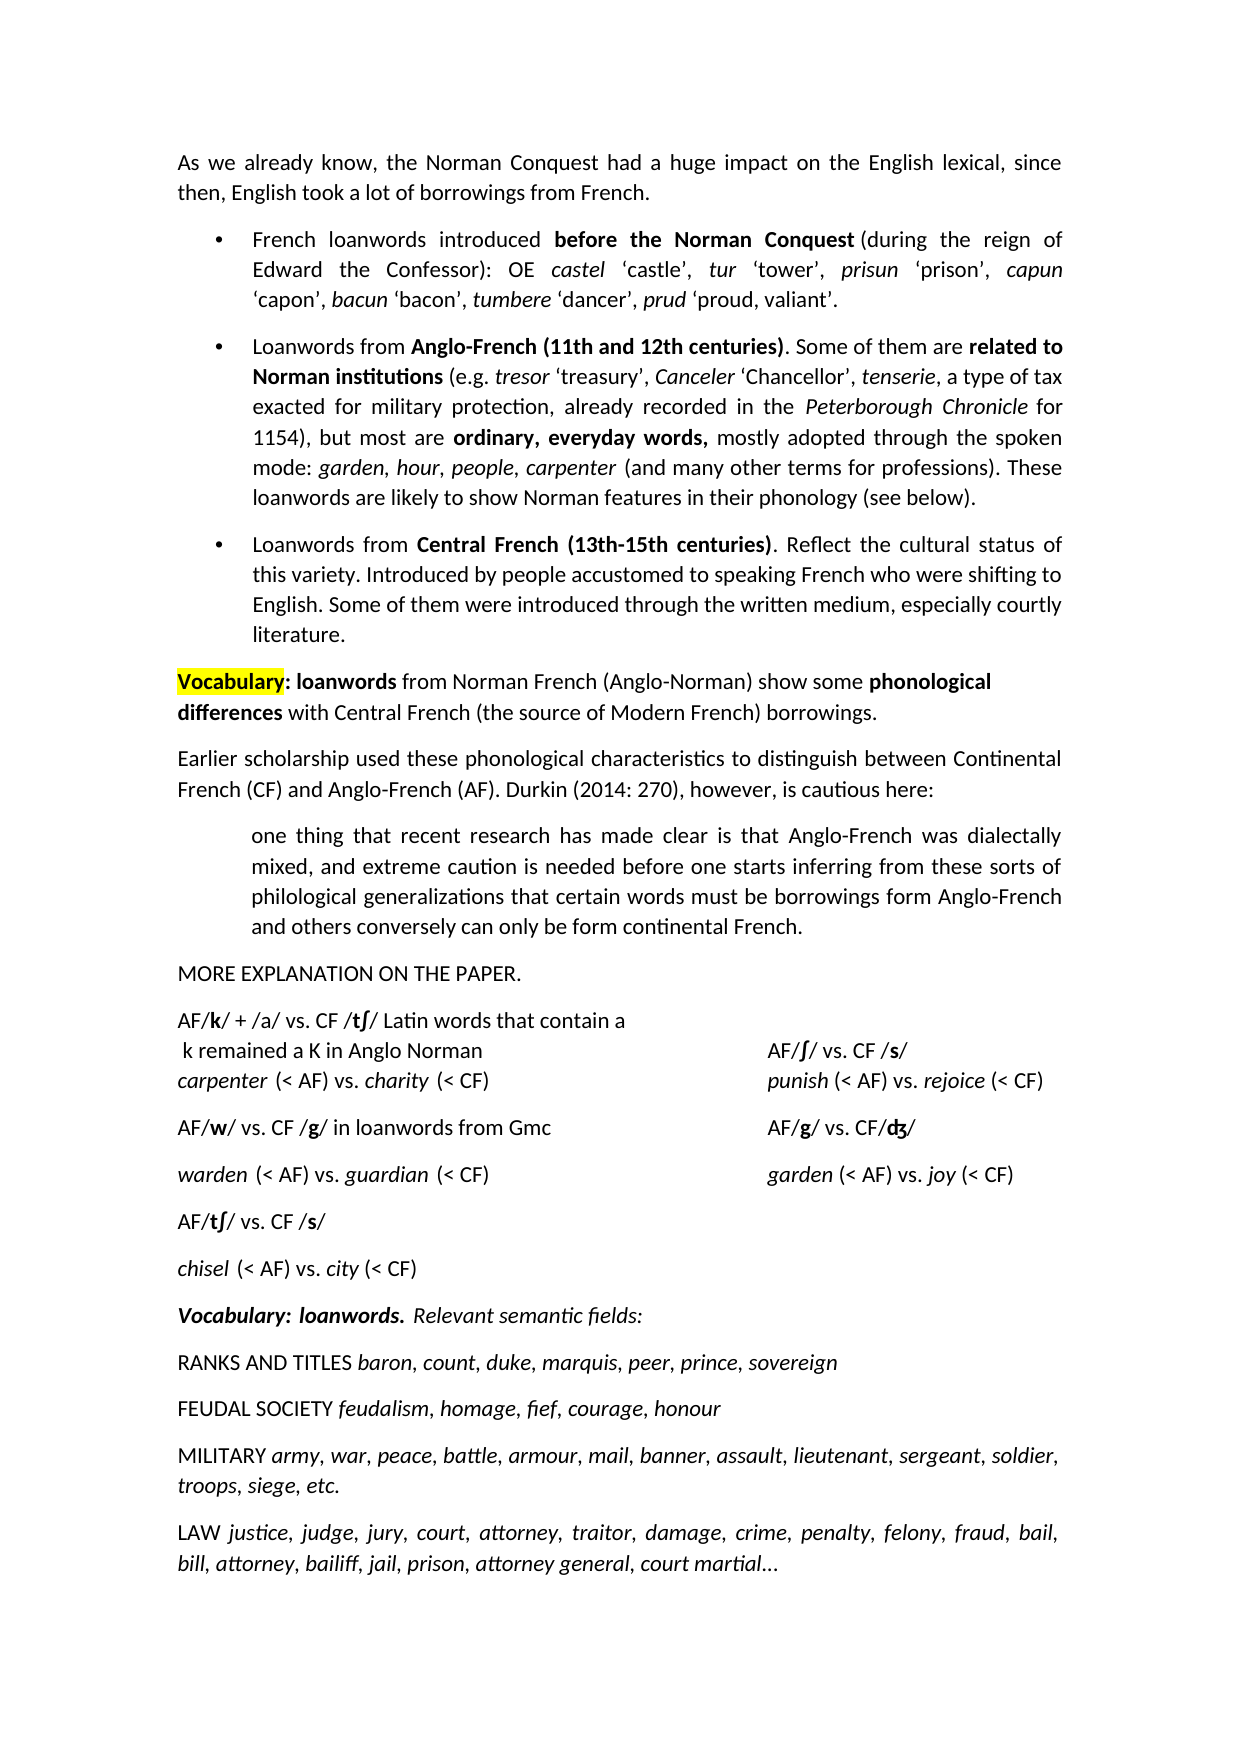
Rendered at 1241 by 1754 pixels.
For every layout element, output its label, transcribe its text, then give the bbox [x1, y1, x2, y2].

text Vocabulary: loanwords. Relevant semantic fields: [177, 1301, 1063, 1329]
text MILITARY army, war, peace, battle, armour, mail, banner, assault, lieutenant, sergeant, soldier, troops, siege, etc. [177, 1441, 1063, 1499]
text MORE EXPLANATION ON THE PAPER. [177, 959, 1063, 987]
text k remained a K in Anglo Norman AF/∫/ vs. CF /s/ [177, 1036, 1063, 1064]
list Loanwords from Anglo-French (11th and 12th centuries). Some of them are related to Norman institutions (e.g. tresor ‘treasury’, Canceler ‘Chancellor’, tenserie, a type of tax exacted for military protection, already recorded in the Peterborough Chronicle for 1154), but most are ordinary, everyday words, mostly adopted through the spoken mode: garden, hour, people, carpenter (and many other terms for professions). These loanwords are likely to show Norman features in their phonology (see below). [215, 332, 1063, 511]
list Loanwords from Central French (13th-15th centuries). Reflect the cultural status of this variety. Introduced by people accustomed to speaking French who were shifting to English. Some of them were introduced through the written medium, especially courtly literature. [215, 530, 1063, 648]
text chisel (< AF) vs. city (< CF) [177, 1254, 1063, 1282]
text AF/t∫/ vs. CF /s/ [177, 1207, 1063, 1235]
text RANKS AND TITLES baron, count, duke, marquis, peer, prince, sovereign [177, 1348, 1063, 1376]
text one thing that recent research has made clear is that Anglo-French was dialectally mixed, and extreme caution is needed before one starts inferring from these sorts of philological generalizations that certain words must be borrowings form Anglo-French and others conversely can only be form continental French. [251, 822, 1063, 940]
text LAW justice, judge, jury, court, attorney, traitor, damage, crime, penalty, felony, fraud, bail, bill, attorney, bailiff, jail, prison, attorney general, court martial... [177, 1518, 1063, 1577]
text warden (< AF) vs. guardian (< CF) garden (< AF) vs. joy (< CF) [177, 1160, 1063, 1188]
text Earlier scholarship used these phonological characteristics to distinguish between Continental French (CF) and Anglo-French (AF). Durkin (2014: 270), however, is cautious here: [177, 744, 1063, 803]
list French loanwords introduced before the Norman Conquest (during the reign of Edward the Confessor): OE castel ‘castle’, tur ‘tower’, prisun ‘prison’, capun ‘capon’, bacun ‘bacon’, tumbere ‘dancer’, prud ‘proud, valiant’. [215, 225, 1063, 313]
text Vocabulary: loanwords from Norman French (Anglo-Norman) show some phonological differences with Central French (the source of Modern French) borrowings. [177, 667, 1063, 726]
text AF/k/ + /a/ vs. CF /t∫/ Latin words that contain a [177, 1006, 1063, 1034]
text carpenter (< AF) vs. charity (< CF) punish (< AF) vs. rejoice (< CF) [177, 1066, 1063, 1094]
text FEUDAL SOCIETY feudalism, homage, fief, courage, honour [177, 1394, 1063, 1422]
text As we already know, the Norman Conquest had a huge impact on the English lexical, since then, English took a lot of borrowings from French. [177, 148, 1063, 206]
text AF/w/ vs. CF /g/ in loanwords from Gmc AF/g/ vs. CF/ʤ/ [177, 1113, 1063, 1141]
